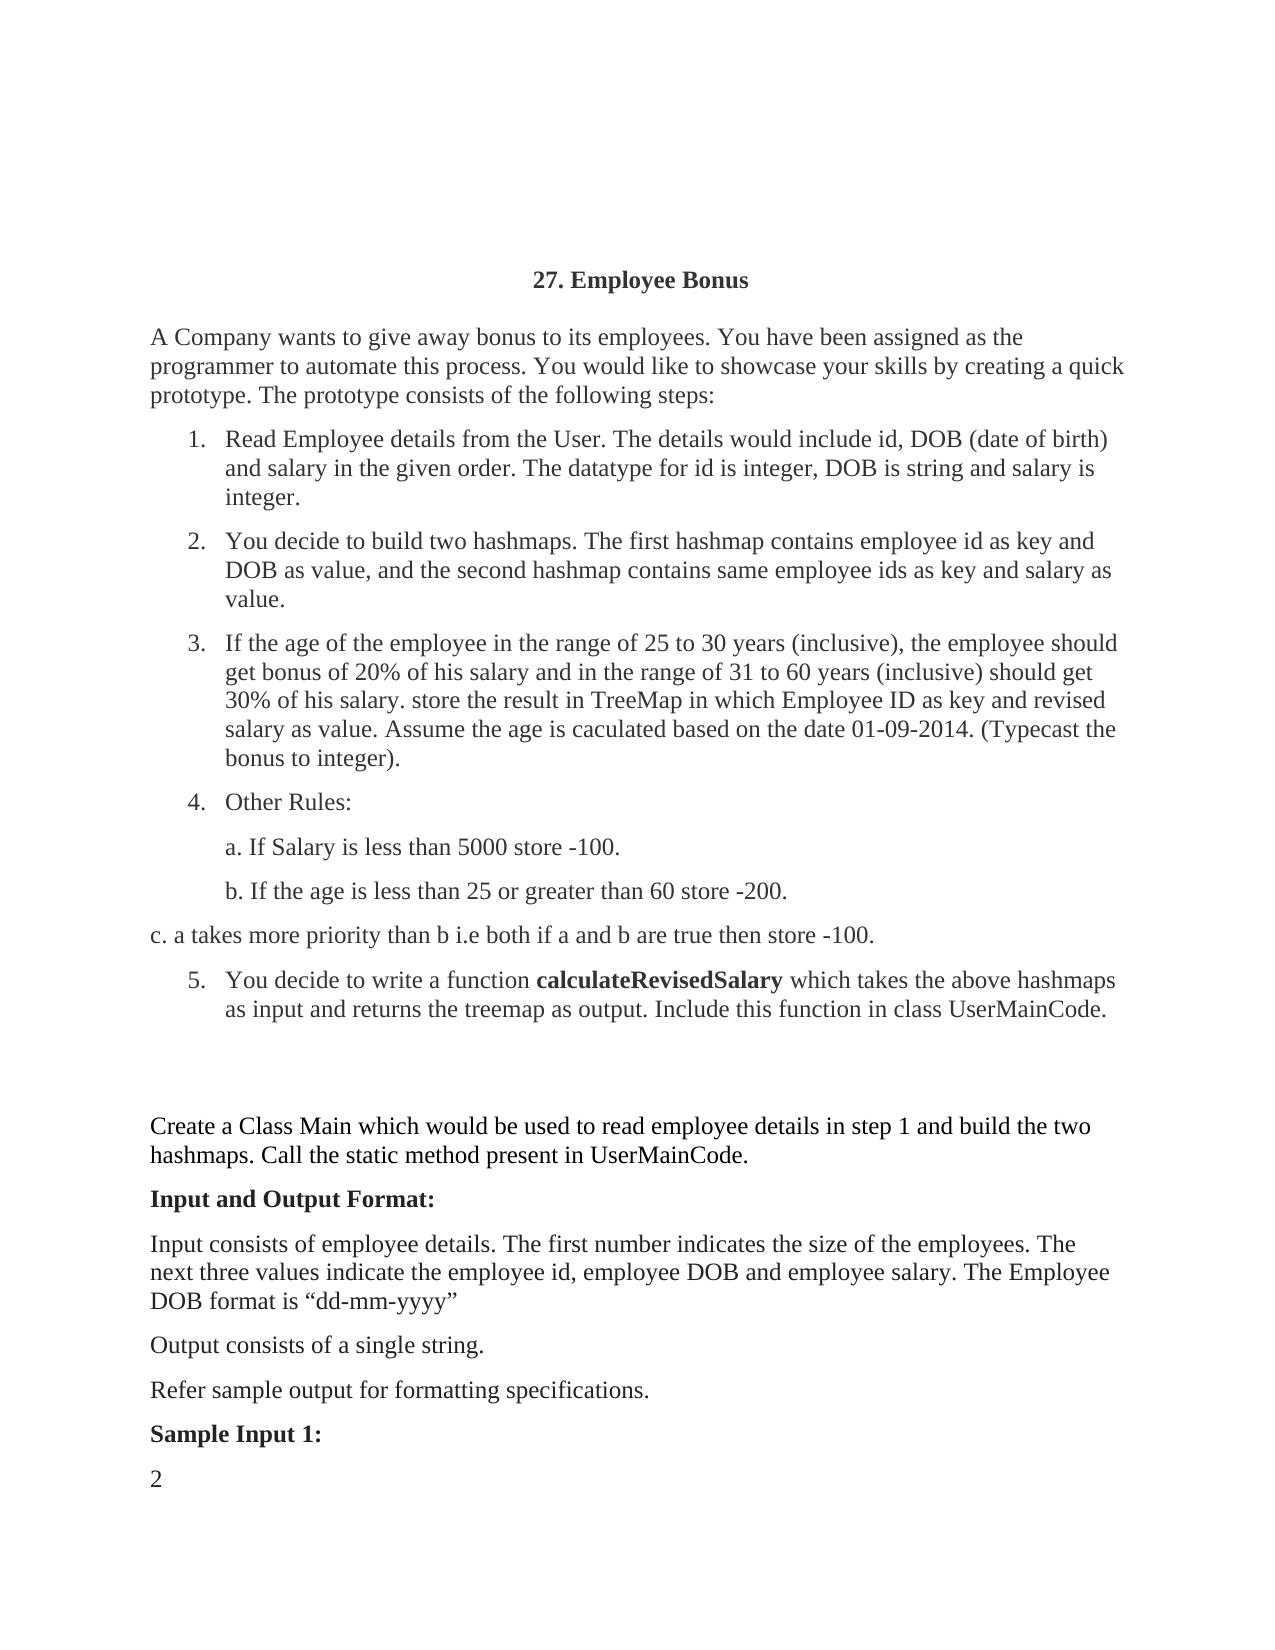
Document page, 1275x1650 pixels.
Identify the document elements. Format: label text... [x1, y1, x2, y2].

list If the age of the employee in the range of 25 to 30 years (inclusive), the employee should get bonus of 20% of his salary and in the range of 31 to 60 years (inclusive) should get 30% of his salary. store the result in TreeMap in which Employee ID as key and revised salary as value. Assume the age is caculated based on the date 01-09-2014. (Typecast the bonus to integer). [187, 628, 1125, 772]
text A Company wants to give away bonus to its employees. You have been assigned as the programmer to automate this process. You would like to showcase your skills by creating a quick prototype. The prototype consists of the following steps: [150, 322, 1125, 409]
text Refer sample output for formatting specifications. [150, 1375, 1125, 1404]
text 2 [150, 1464, 1125, 1492]
list You decide to build two hashmaps. The first hashmap contains employee id as key and DOB as value, and the second hashmap contains same employee ids as key and salary as value. [187, 526, 1125, 612]
text c. a takes more priority than b i.e both if a and b are true then store -100. [150, 921, 1125, 949]
list Other Rules: [187, 787, 1125, 816]
text Output consists of a single string. [150, 1331, 1125, 1359]
list Read Employee details from the User. The details would include id, DOB (date of birth) and salary in the given order. The datatype for id is integer, DOB is string and salary is integer. [187, 424, 1125, 511]
text a. If Salary is less than 5000 store -100. [225, 832, 1125, 861]
text Input consists of employee details. The first number indicates the size of the employees. The next three values indicate the employee id, employee DOB and employee salary. The Employee DOB format is “dd-mm-yyyy” [150, 1229, 1125, 1315]
text Input and Output Format: [150, 1184, 1125, 1213]
text Create a Class Main which would be used to read employee details in step 1 and build the two hashmaps. Call the static method present in UserMainCode. [150, 1111, 1125, 1169]
list You decide to write a function calculateRevisedSalary which takes the above hashmaps as input and returns the treemap as output. Include this function in class UserMainCode. [187, 965, 1125, 1022]
text 27. Employee Bonus [150, 236, 1125, 294]
text Sample Input 1: [150, 1419, 1125, 1448]
text b. If the age is less than 25 or greater than 60 store -200. [225, 876, 1125, 905]
